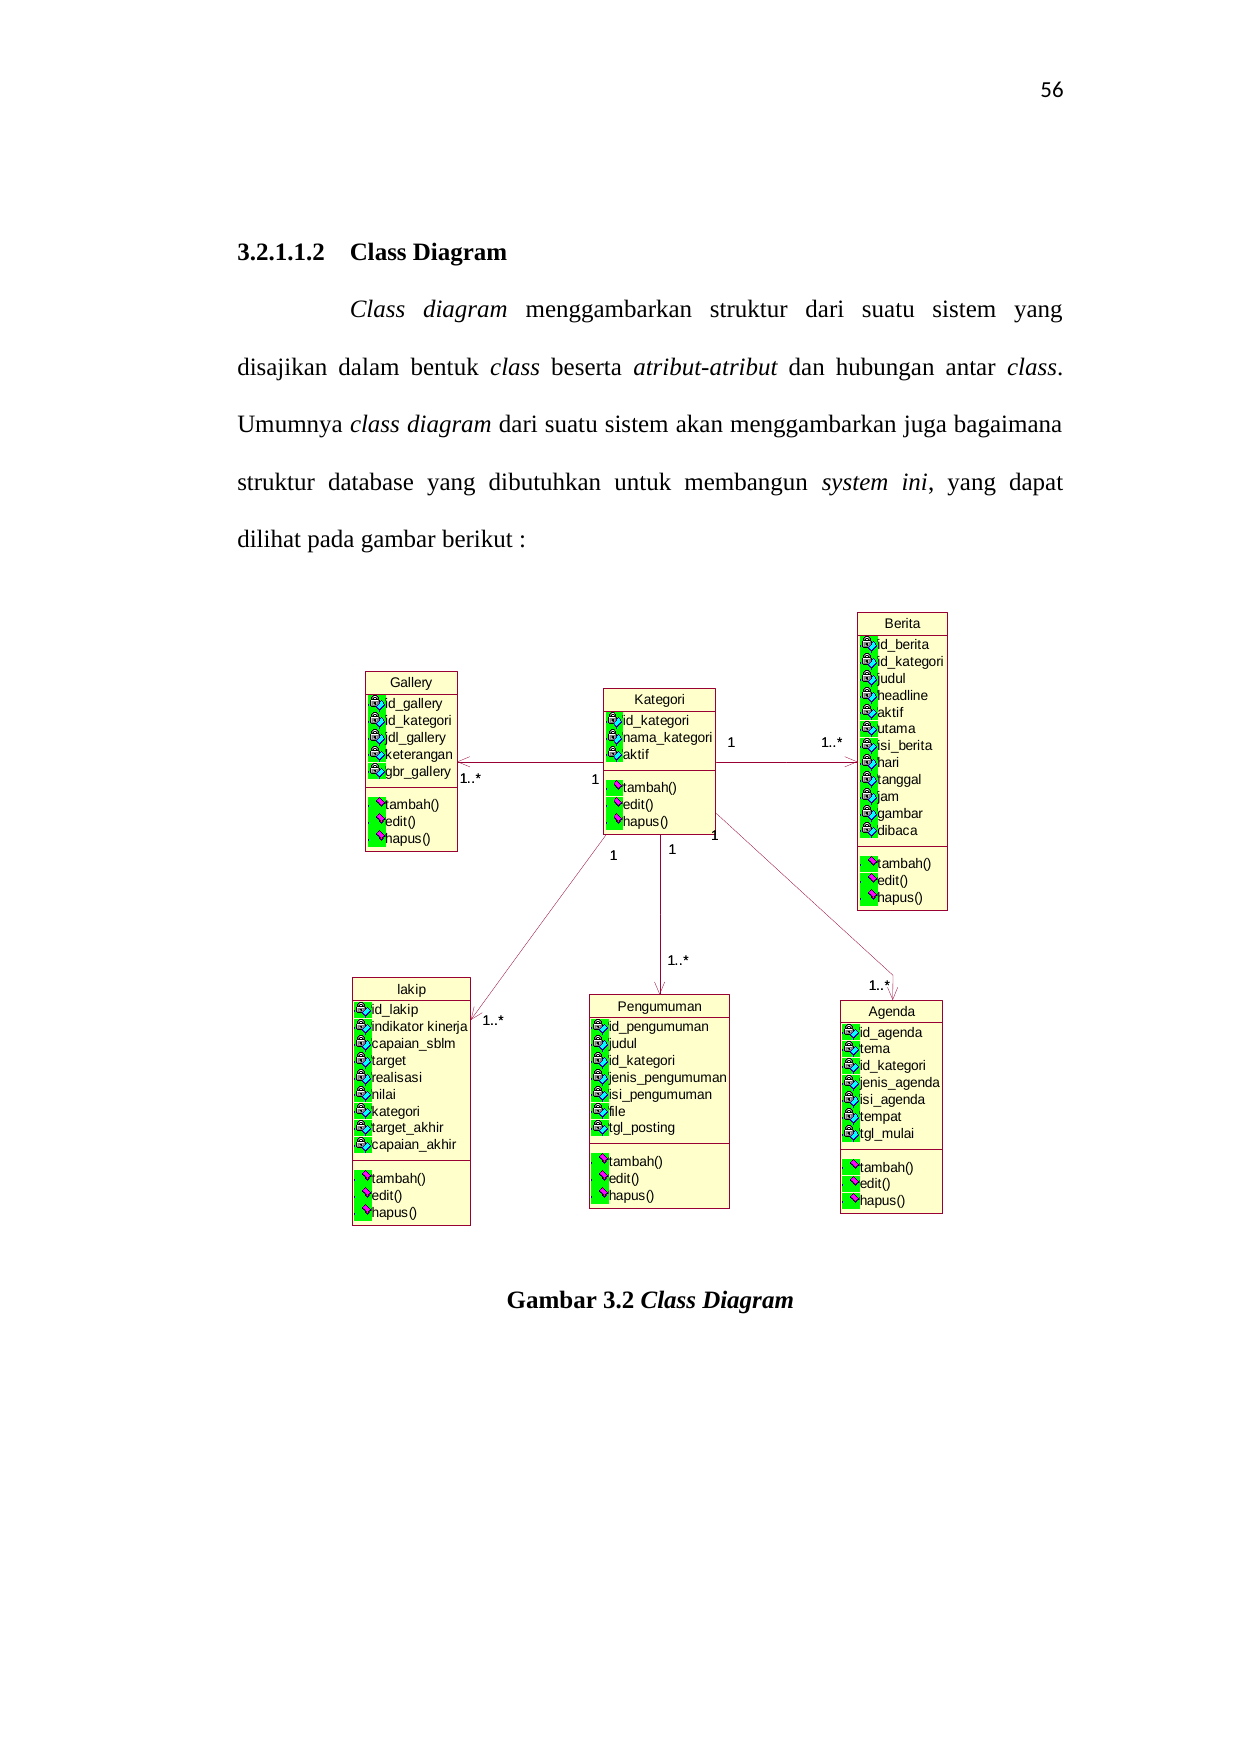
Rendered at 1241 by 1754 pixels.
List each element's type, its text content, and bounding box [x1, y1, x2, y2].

list Class Diagram [237, 237, 1063, 266]
text Class diagram menggambarkan struktur dari suatu sistem yang disajikan dalam bentuk class beserta atribut-atribut dan hubungan antar class. Umumnya class diagram dari suatu sistem akan menggambarkan juga bagaimana struktur database yang dibutuhkan untuk membangun system ini, yang dapat dilihat pada gambar berikut : [237, 294, 1063, 553]
text Gambar 3.2 Class Diagram [237, 1285, 1063, 1314]
